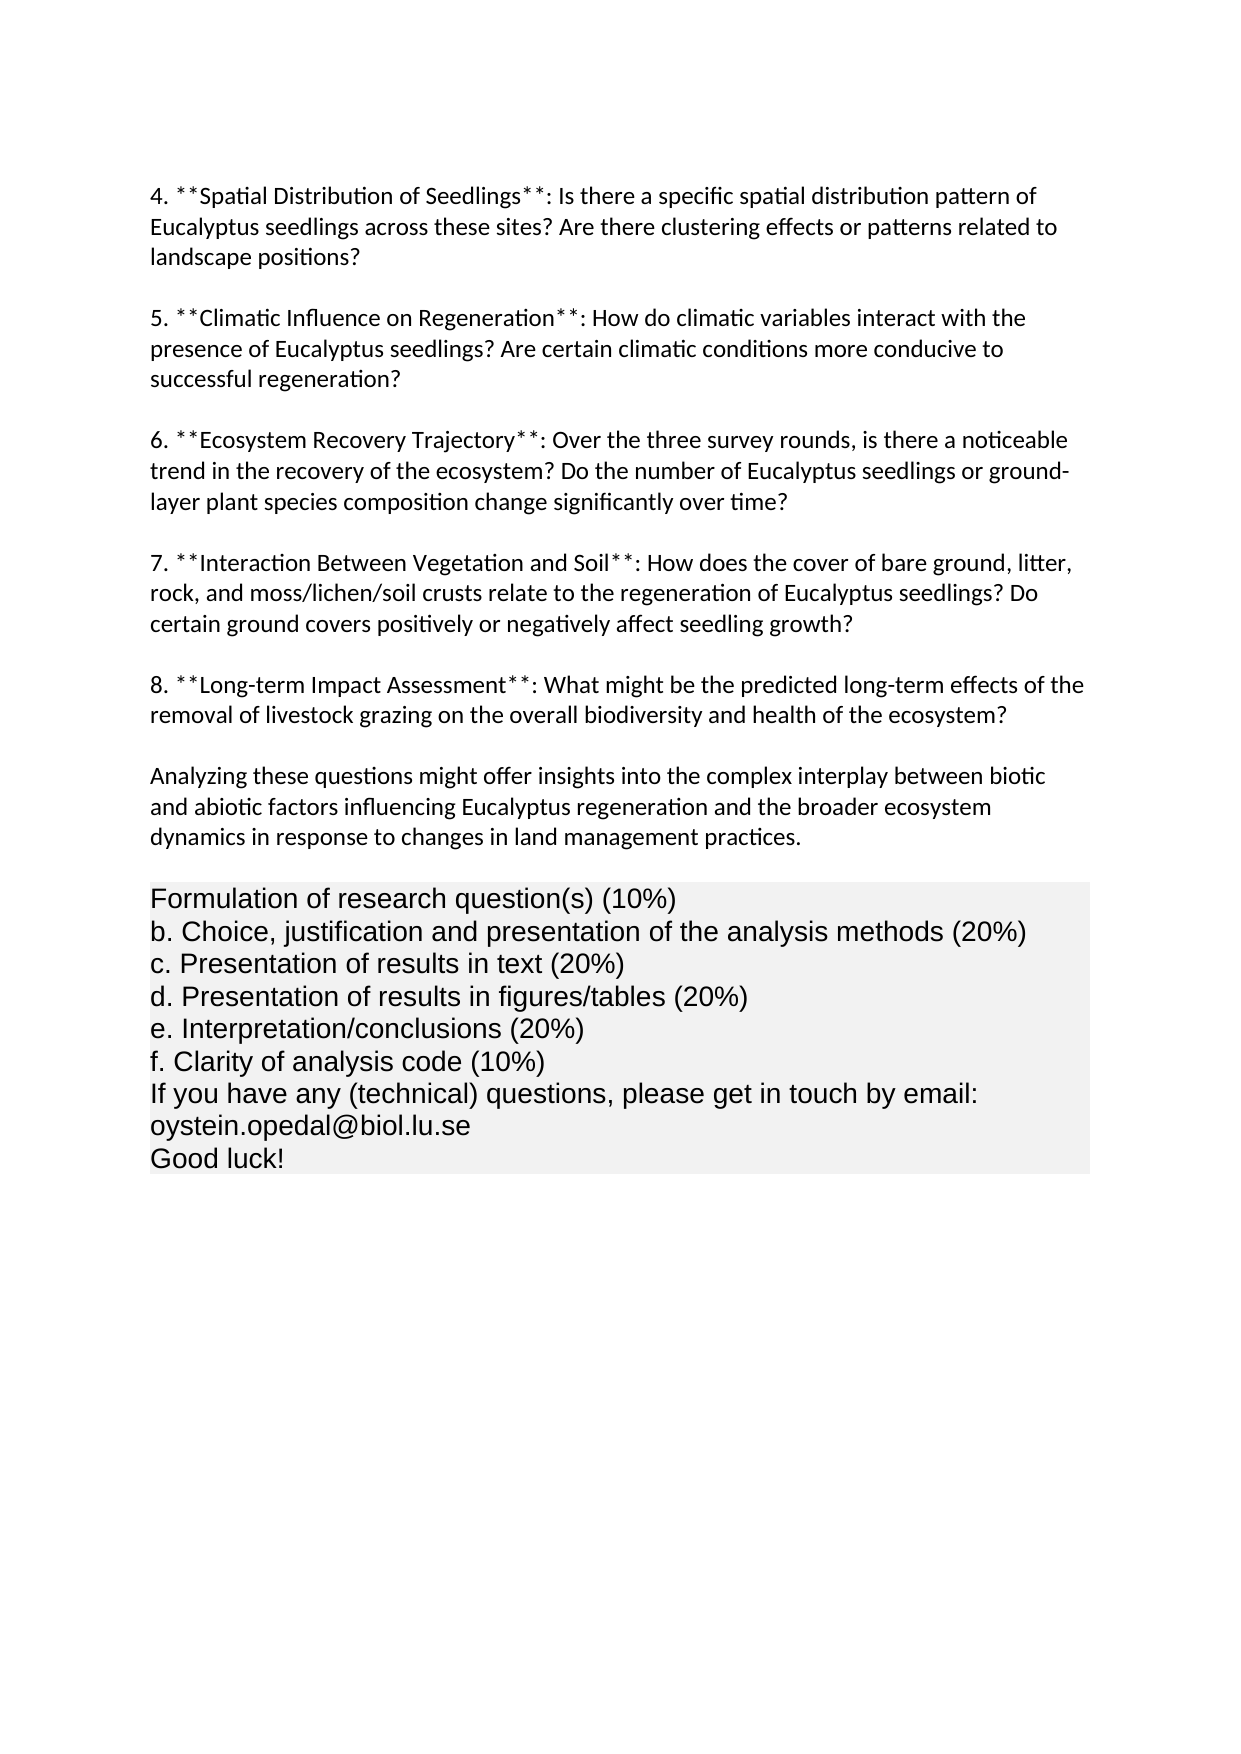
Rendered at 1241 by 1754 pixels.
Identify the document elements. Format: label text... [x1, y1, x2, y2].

text Analyzing these questions might offer insights into the complex interplay between biotic and abiotic factors influencing Eucalyptus regeneration and the broader ecosystem dynamics in response to changes in land management practices. [150, 760, 1090, 852]
text 6. **Ecosystem Recovery Trajectory**: Over the three survey rounds, is there a noticeable trend in the recovery of the ecosystem? Do the number of Eucalyptus seedlings or ground-layer plant species composition change significantly over time? [150, 425, 1090, 516]
text 5. **Climatic Influence on Regeneration**: How do climatic variables interact with the presence of Eucalyptus seedlings? Are certain climatic conditions more conducive to successful regeneration? [150, 303, 1090, 394]
text Formulation of research question(s) (10%) b. Choice, justification and presentation of the analysis methods (20%) c. Presentation of results in text (20%) d. Presentation of results in figures/tables (20%) e. Interpretation/conclusions (20%) f. Clarity of analysis code (10%) If you have any (technical) questions, please get in touch by email: oystein.opedal@biol.lu.se Good luck! [150, 882, 1090, 1174]
text 8. **Long-term Impact Assessment**: What might be the predicted long-term effects of the removal of livestock grazing on the overall biodiversity and health of the ecosystem? [150, 669, 1090, 730]
text 4. **Spatial Distribution of Seedlings**: Is there a specific spatial distribution pattern of Eucalyptus seedlings across these sites? Are there clustering effects or patterns related to landscape positions? [150, 181, 1090, 272]
text 7. **Interaction Between Vegetation and Soil**: How does the cover of bare ground, litter, rock, and moss/lichen/soil crusts relate to the regeneration of Eucalyptus seedlings? Do certain ground covers positively or negatively affect seedling growth? [150, 547, 1090, 638]
